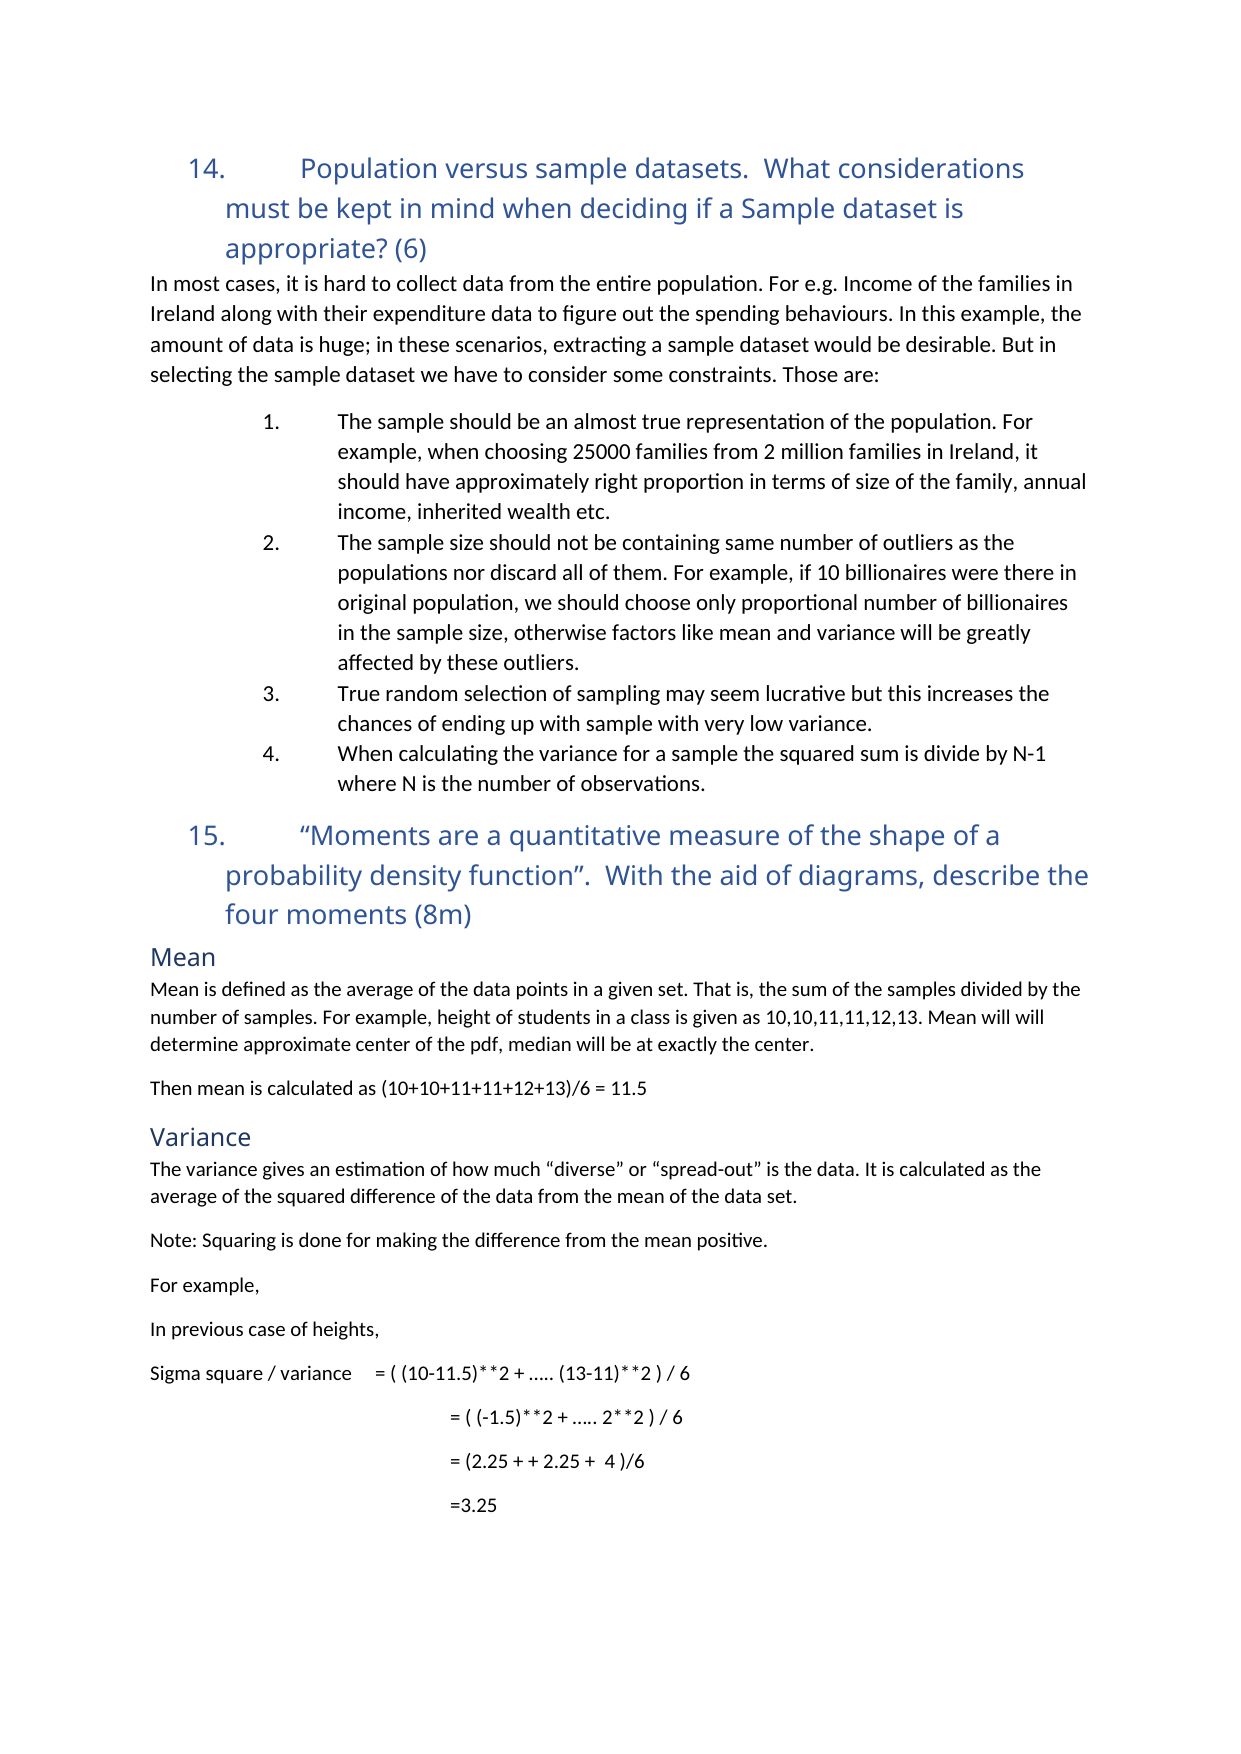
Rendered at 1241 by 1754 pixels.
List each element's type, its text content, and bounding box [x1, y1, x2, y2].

text In previous case of heights, [150, 1316, 1090, 1341]
text Mean is defined as the average of the data points in a given set. That is, the sum of the samples divided by the number of samples. For example, height of students in a class is given as 10,10,11,11,12,13. Mean will will determine approximate center of the pdf, median will be at exactly the center. [150, 977, 1090, 1057]
text =3.25 [375, 1492, 1090, 1517]
subtitle Population versus sample datasets. What considerations must be kept in mind when deciding if a Sample dataset is appropriate? (6) [187, 150, 1090, 266]
text = (2.25 + + 2.25 + 4 )/6 [150, 1448, 1090, 1473]
list The sample should be an almost true representation of the population. For example, when choosing 25000 families from 2 million families in Ireland, it should have approximately right proportion in terms of size of the family, annual income, inherited wealth etc. [262, 407, 1090, 526]
text Note: Squaring is done for making the difference from the mean positive. [150, 1228, 1090, 1253]
list When calculating the variance for a sample the squared sum is divide by N-1 where N is the number of observations. [262, 739, 1090, 797]
text Sigma square / variance = ( (10-11.5)**2 + ….. (13-11)**2 ) / 6 [150, 1360, 1090, 1385]
text The variance gives an estimation of how much “diverse” or “spread-out” is the data. It is calculated as the average of the squared difference of the data from the mean of the data set. [150, 1156, 1090, 1209]
text In most cases, it is hard to collect data from the entire population. For e.g. Income of the families in Ireland along with their expenditure data to figure out the spending behaviours. In this example, the amount of data is huge; in these scenarios, extracting a sample dataset would be desirable. But in selecting the sample dataset we have to consider some constraints. Those are: [150, 269, 1090, 388]
subtitle Mean [150, 940, 1090, 974]
subtitle Variance [150, 1119, 1090, 1153]
text Then mean is calculated as (10+10+11+11+12+13)/6 = 11.5 [150, 1075, 1090, 1101]
subtitle “Moments are a quantitative measure of the shape of a probability density function”. With the aid of diagrams, describe the four moments (8m) [187, 816, 1090, 933]
text For example, [150, 1272, 1090, 1297]
list The sample size should not be containing same number of outliers as the populations nor discard all of them. For example, if 10 billionaires were there in original population, we should choose only proportional number of billionaires in the sample size, otherwise factors like mean and variance will be greatly affected by these outliers. [262, 528, 1090, 677]
list True random selection of sampling may seem lucrative but this increases the chances of ending up with sample with very low variance. [262, 679, 1090, 737]
text = ( (-1.5)**2 + ….. 2**2 ) / 6 [150, 1404, 1090, 1429]
